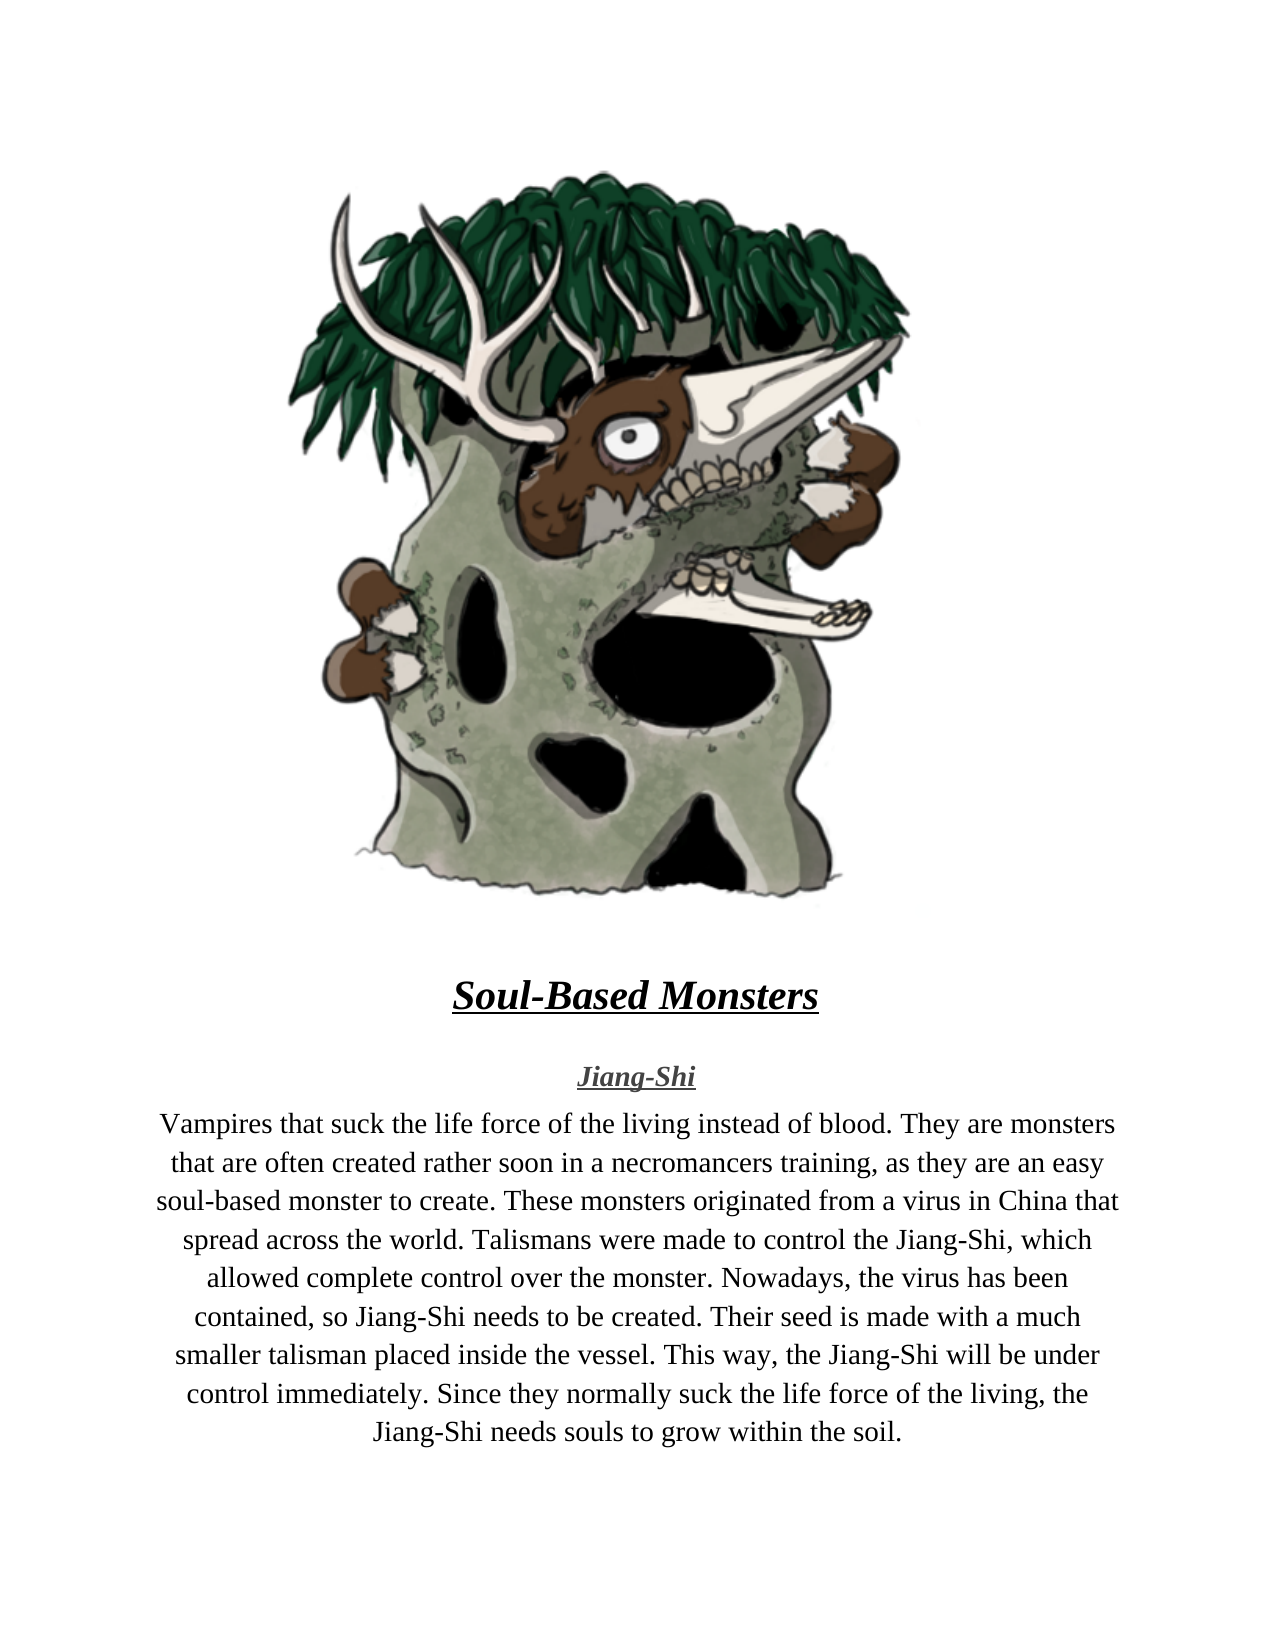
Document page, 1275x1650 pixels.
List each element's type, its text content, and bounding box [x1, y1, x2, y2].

subtitle Jiang-Shi [150, 1059, 1125, 1093]
subtitle Soul-Based Monsters [150, 971, 1125, 1019]
text Vampires that suck the life force of the living instead of blood. They are monsters that are often created rather soon in a necromancers training, as they are an easy soul-based monster to create. These monsters originated from a virus in China that spread across the world. Talismans were made to control the Jiang-Shi, which allowed complete control over the monster. Nowadays, the virus has been contained, so Jiang-Shi needs to be created. Their seed is made with a much smaller talisman placed inside the vessel. This way, the Jiang-Shi will be under control immediately. Since they normally suck the life force of the living, the Jiang-Shi needs souls to grow within the soil. [150, 1106, 1125, 1448]
picture [246, 150, 1029, 932]
